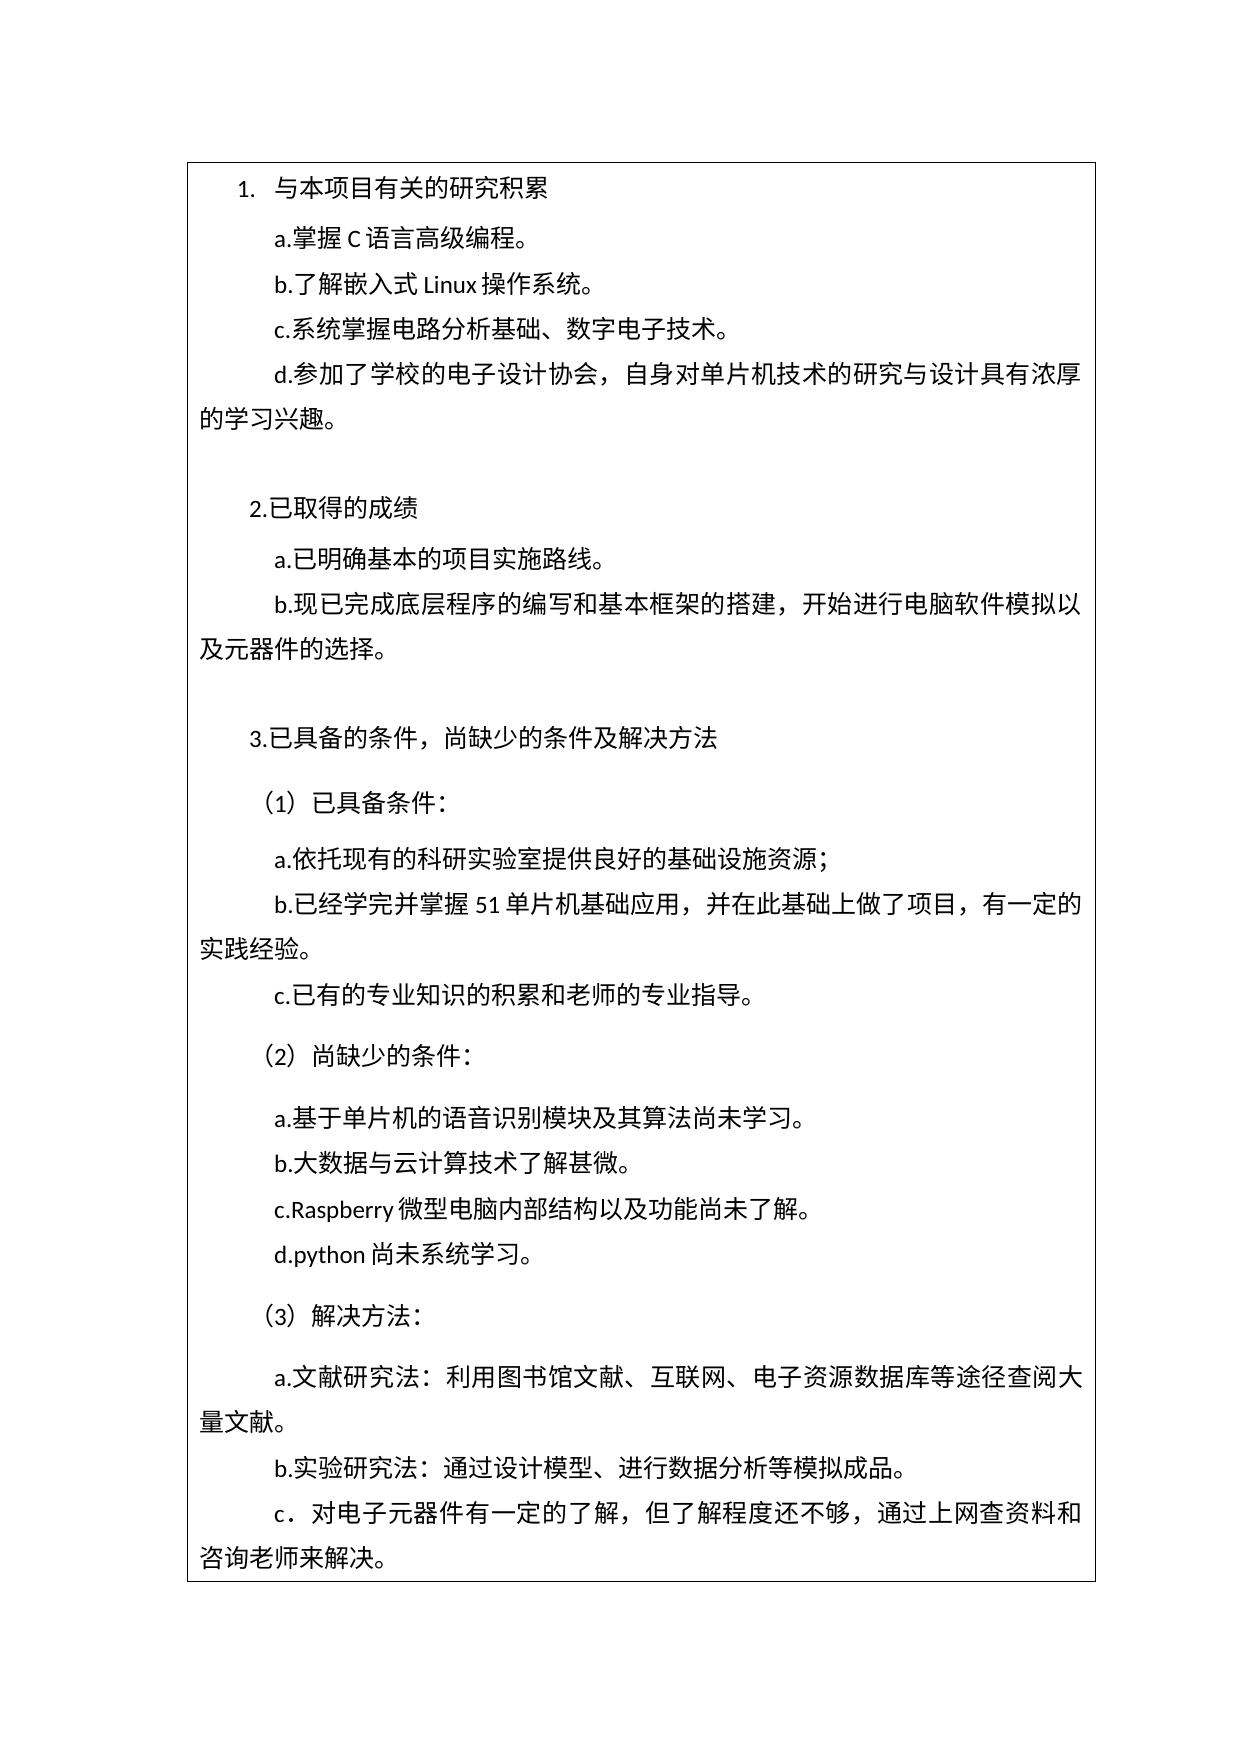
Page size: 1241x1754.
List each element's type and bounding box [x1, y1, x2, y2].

table_header [188, 163, 1095, 1581]
